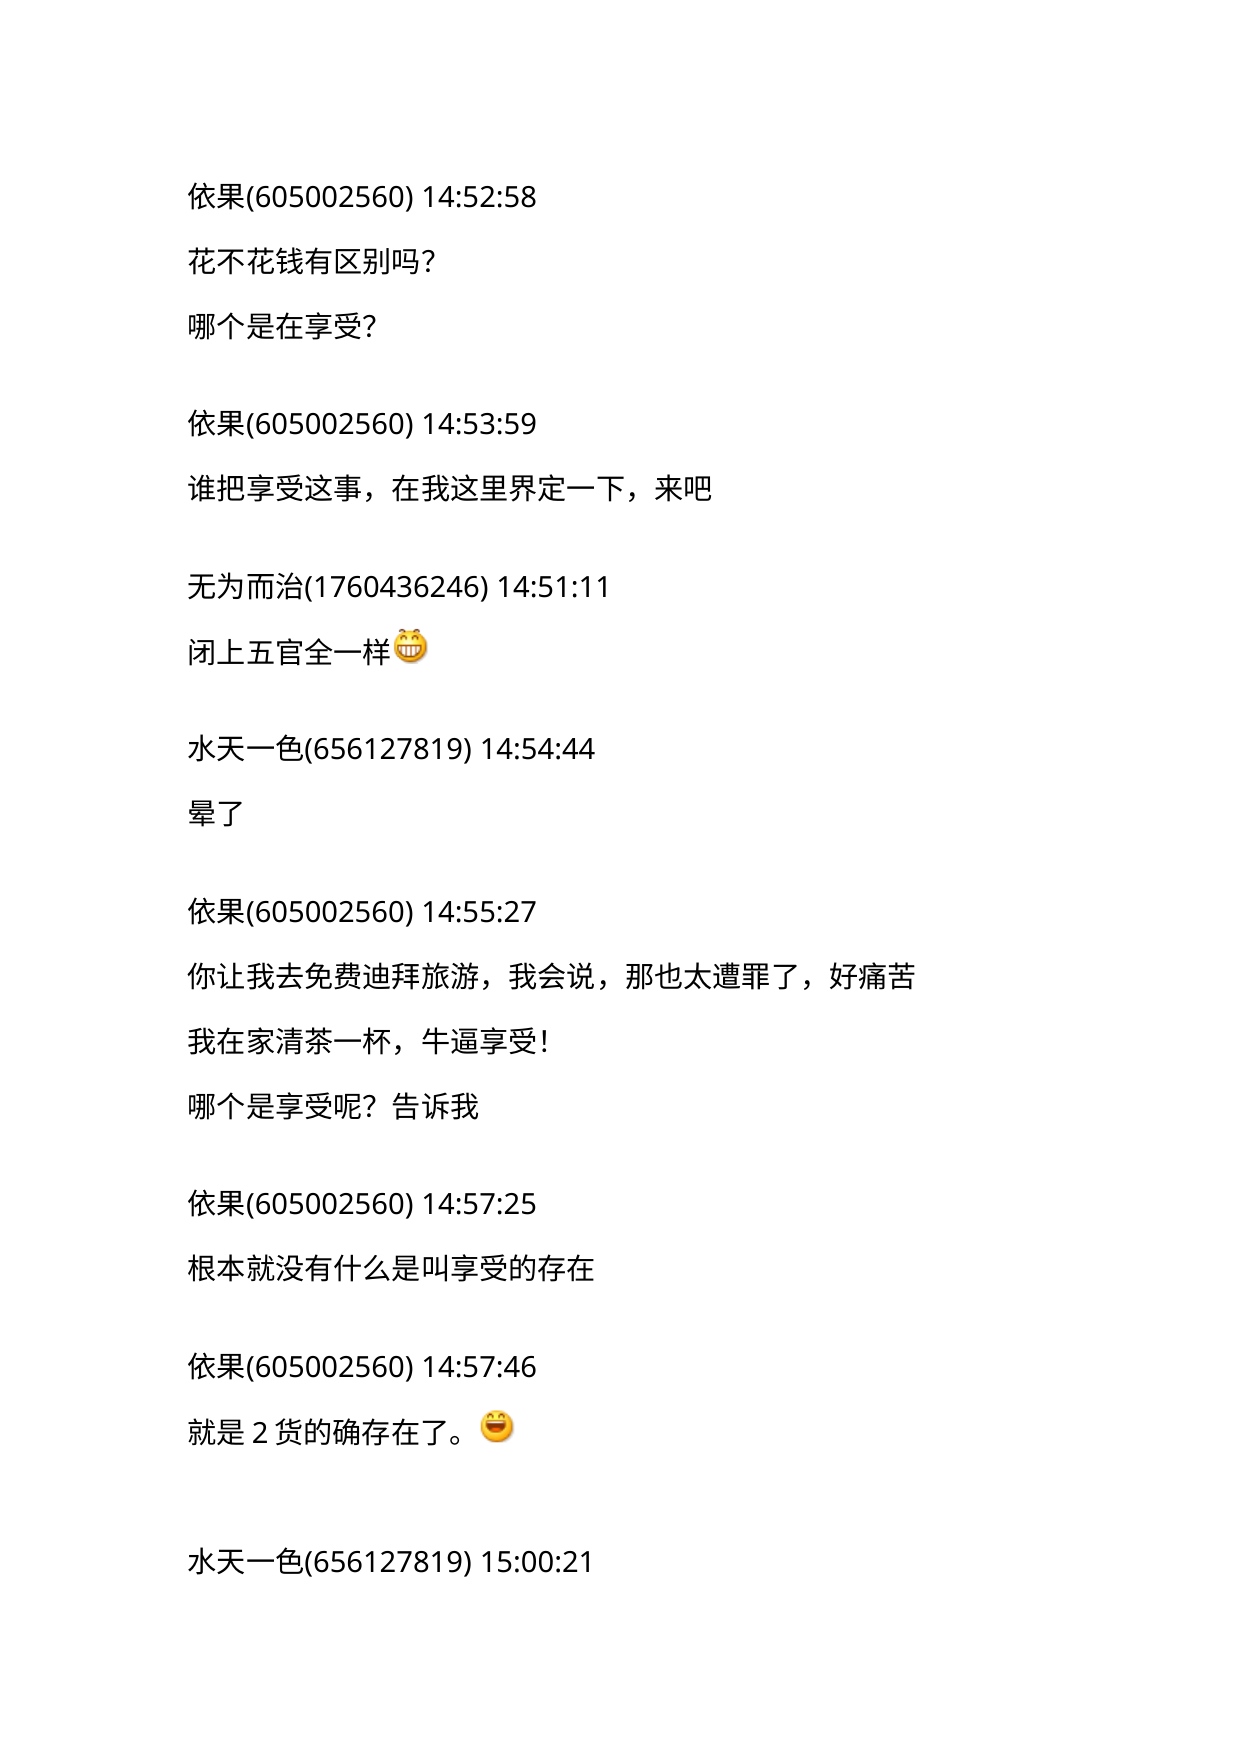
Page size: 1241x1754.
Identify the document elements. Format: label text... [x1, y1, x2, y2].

picture [391, 626, 430, 664]
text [187, 1462, 1053, 1592]
text 依果(605002560) 14:52:58 花不花钱有区别吗？ 哪个是在享受？ [187, 162, 1053, 389]
text 依果(605002560) 14:57:46 就是2货的确存在了。 [187, 1332, 1053, 1462]
text 无为而治(1760436246) 14:51:11 闭上五官全一样 [187, 552, 1053, 714]
picture [478, 1406, 516, 1444]
text 依果(605002560) 14:57:25 根本就没有什么是叫享受的存在 [187, 1169, 1053, 1332]
text 依果(605002560) 14:53:59 谁把享受这事，在我这里界定一下，来吧 [187, 389, 1053, 552]
text 水天一色(656127819) 14:54:44 晕了 [187, 714, 1053, 877]
text 依果(605002560) 14:55:27 你让我去免费迪拜旅游，我会说，那也太遭罪了，好痛苦 我在家清茶一杯，牛逼享受！ 哪个是享受呢？告诉我 [187, 877, 1053, 1169]
